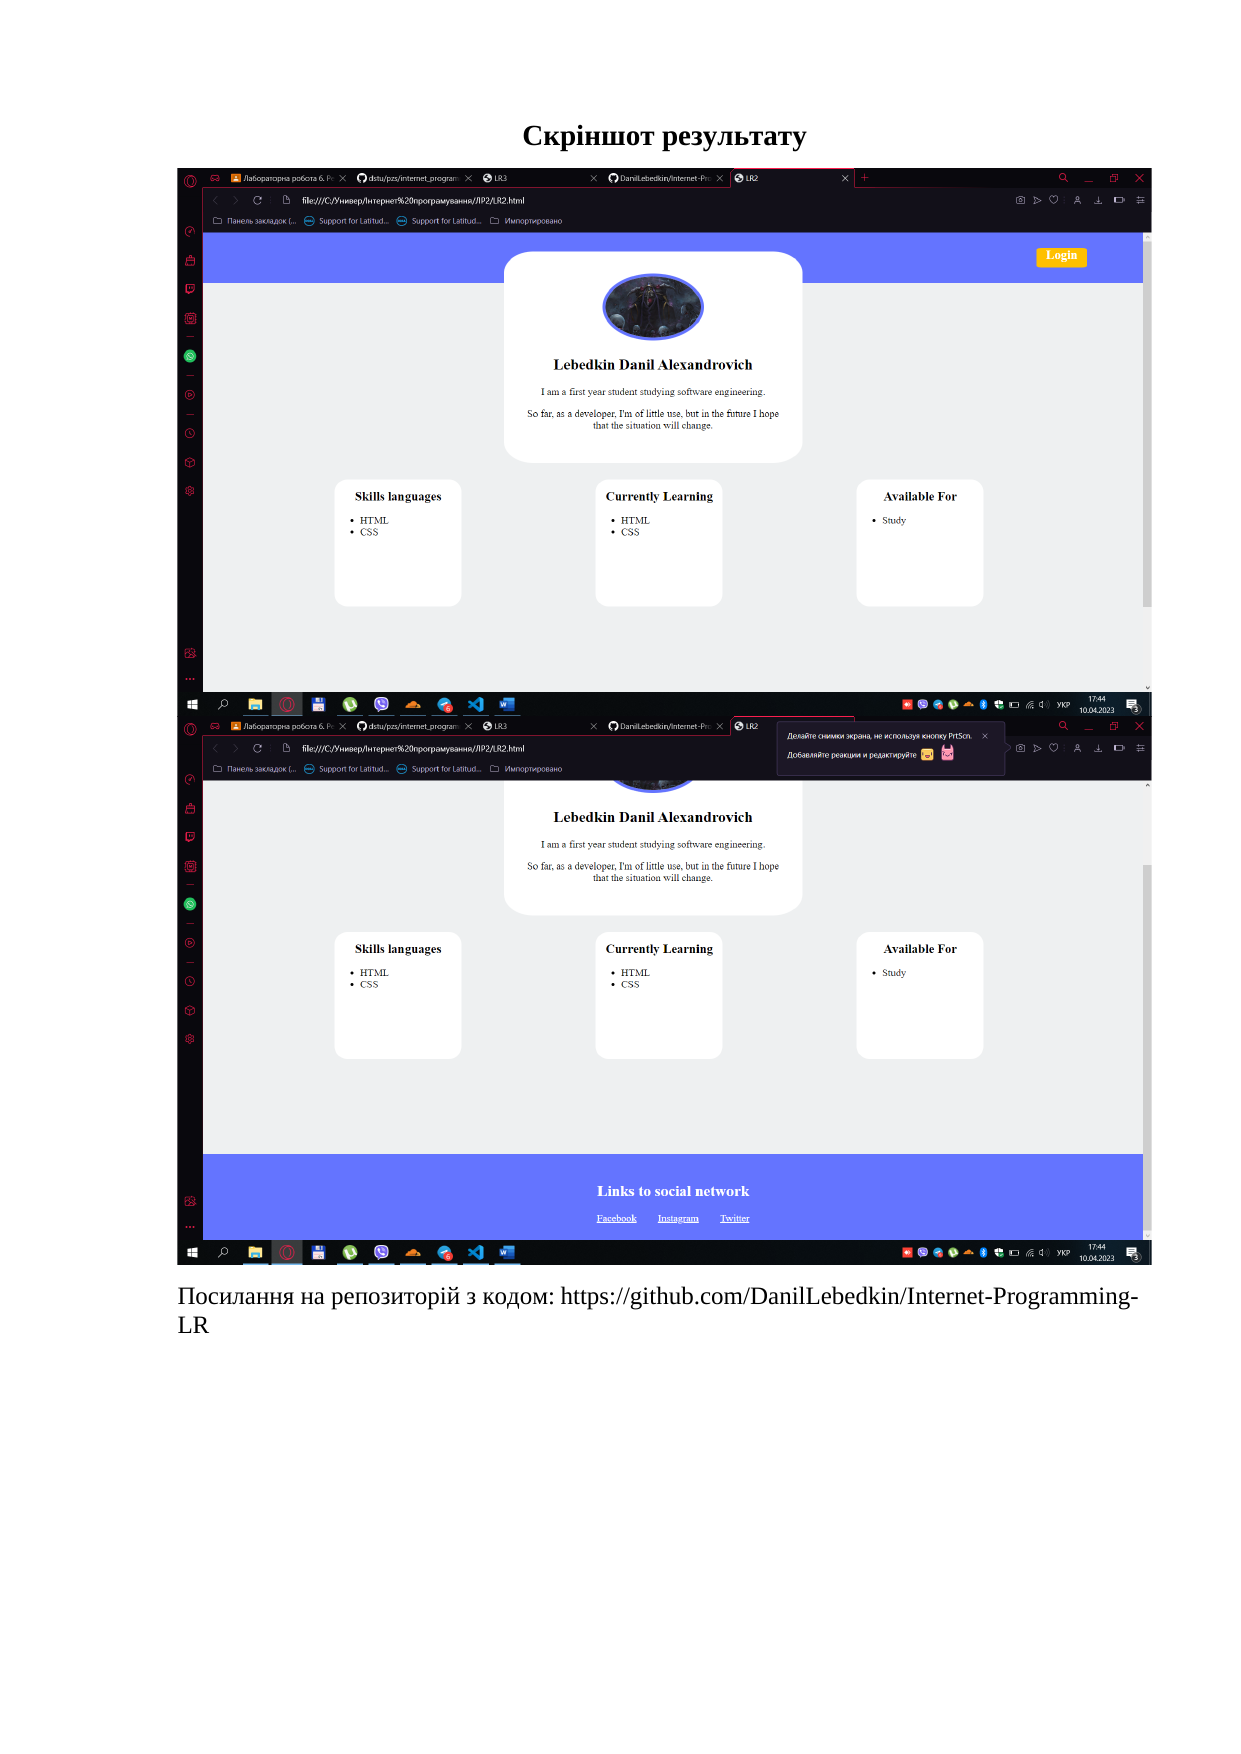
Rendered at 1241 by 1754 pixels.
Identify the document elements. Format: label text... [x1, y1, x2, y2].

text Скріншот результату [177, 118, 1152, 152]
picture [177, 168, 1152, 1265]
text Посилання на репозиторій з кодом: https://github.com/DanilLebedkin/Internet-Programming-LR [177, 1281, 1152, 1339]
